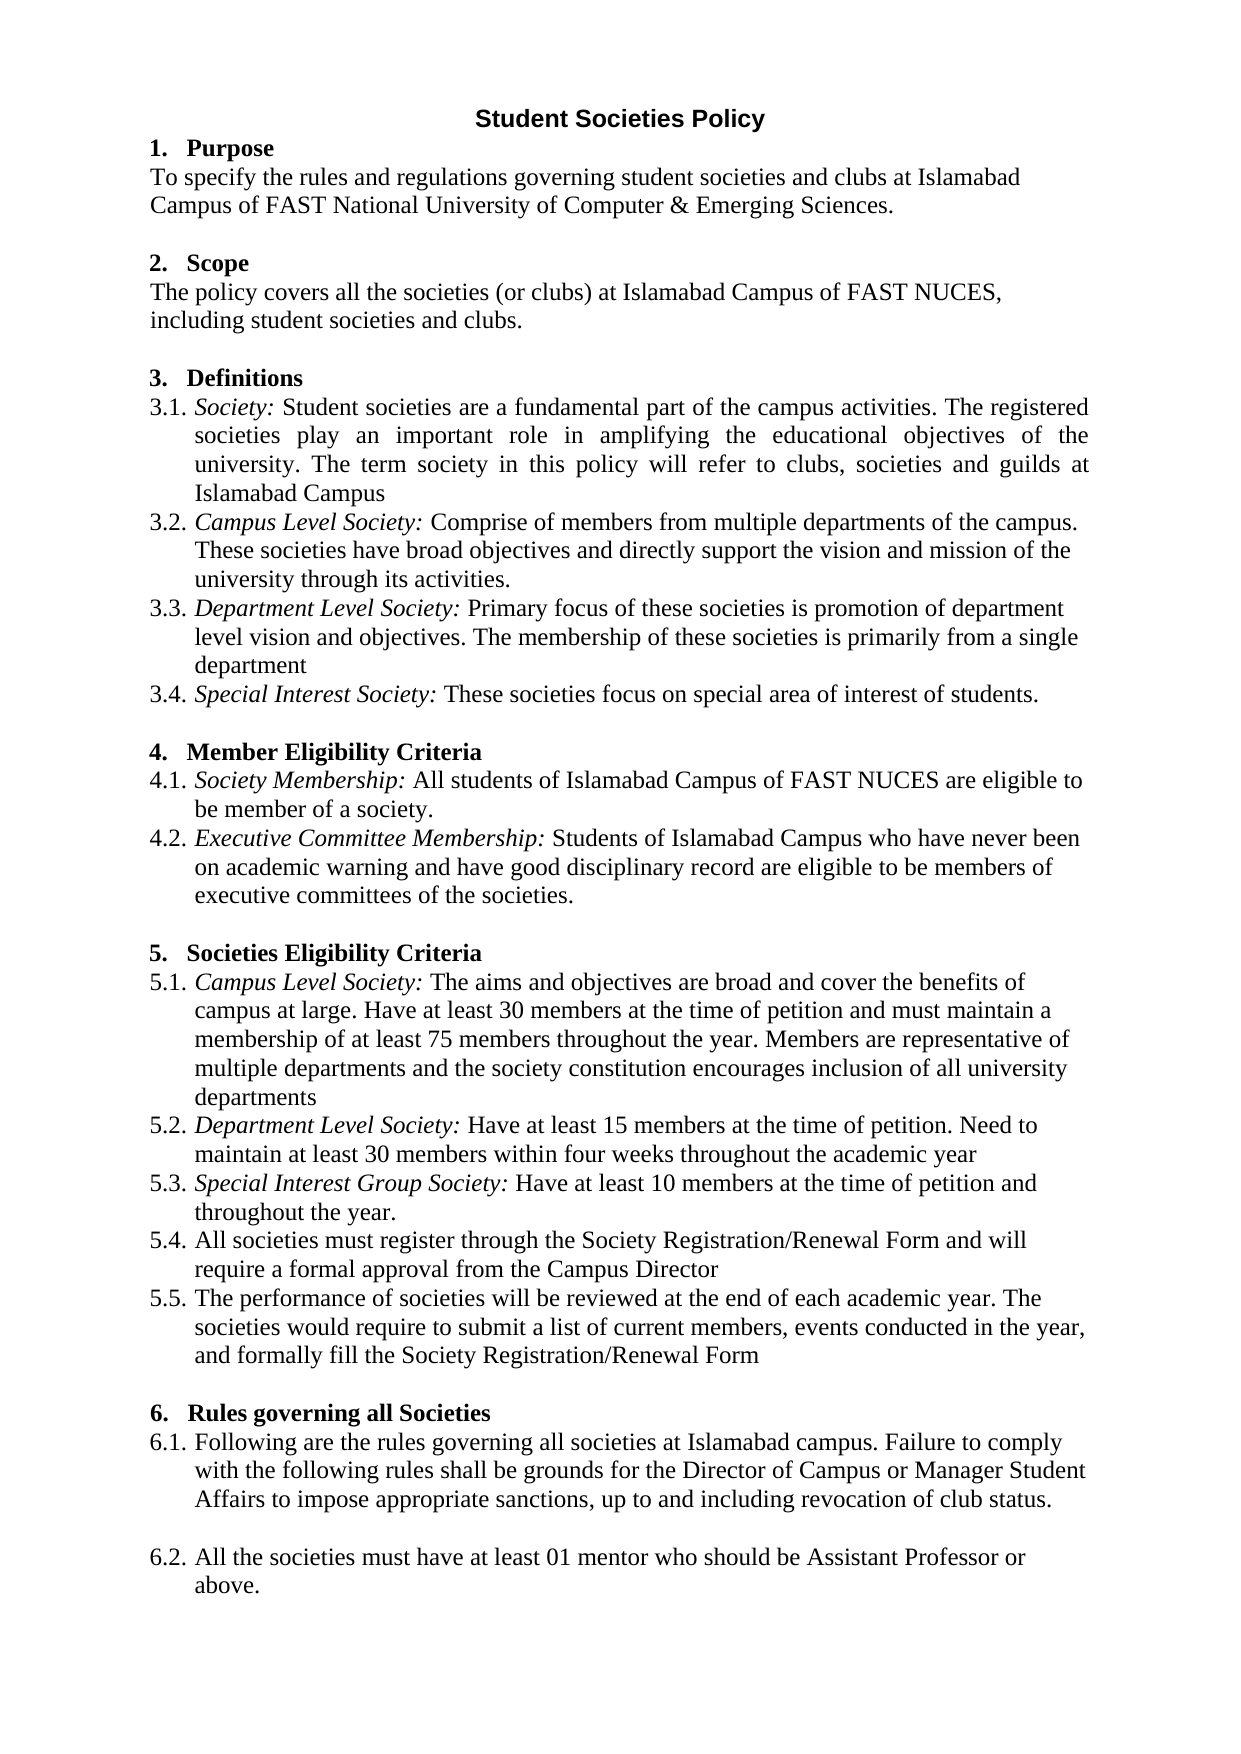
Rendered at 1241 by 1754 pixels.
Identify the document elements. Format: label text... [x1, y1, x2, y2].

list All the societies must have at least 01 mentor who should be Assistant Professor or above. [149, 1542, 1090, 1599]
list Special Interest Group Society: Have at least 10 members at the time of petition and throughout the year. [149, 1168, 1090, 1226]
list Department Level Society: Primary focus of these societies is promotion of department level vision and objectives. The membership of these societies is primarily from a single department [149, 593, 1090, 679]
text To specify the rules and regulations governing student societies and clubs at Islamabad Campus of FAST National University of Computer & Emerging Sciences. [150, 162, 1090, 219]
list Campus Level Society: The aims and objectives are broad and cover the benefits of campus at large. Have at least 30 members at the time of petition and must maintain a membership of at least 75 members throughout the year. Members are representative of multiple departments and the society constitution encourages inclusion of all university departments [149, 967, 1090, 1111]
list Following are the rules governing all societies at Islamabad campus. Failure to comply with the following rules shall be grounds for the Director of Campus or Manager Student Affairs to impose appropriate sanctions, up to and including revocation of club status. [149, 1427, 1090, 1513]
list Special Interest Society: These societies focus on special area of interest of students. [149, 679, 1090, 708]
list Rules governing all Societies [150, 1398, 1090, 1427]
list Campus Level Society: Comprise of members from multiple departments of the campus. These societies have broad objectives and directly support the vision and mission of the university through its activities. [149, 507, 1090, 593]
list Department Level Society: Have at least 15 members at the time of petition. Need to maintain at least 30 members within four weeks throughout the academic year [149, 1111, 1090, 1168]
list All societies must register through the Society Registration/Renewal Form and will require a formal approval from the Campus Director [149, 1226, 1090, 1283]
list Member Eligibility Criteria [149, 737, 1090, 766]
list Societies Eligibility Criteria [149, 938, 1090, 967]
list Scope [149, 248, 1090, 277]
list Definitions [149, 363, 1090, 392]
text Student Societies Policy [150, 104, 1090, 133]
text The policy covers all the societies (or clubs) at Islamabad Campus of FAST NUCES, including student societies and clubs. [150, 277, 1090, 334]
list Society Membership: All students of Islamabad Campus of FAST NUCES are eligible to be member of a society. [149, 766, 1090, 823]
list Executive Committee Membership: Students of Islamabad Campus who have never been on academic warning and have good disciplinary record are eligible to be members of executive committees of the societies. [149, 823, 1090, 909]
list Society: Student societies are a fundamental part of the campus activities. The registered societies play an important role in amplifying the educational objectives of the university. The term society in this policy will refer to clubs, societies and guilds at Islamabad Campus [149, 392, 1090, 507]
list Purpose [149, 133, 1090, 162]
list The performance of societies will be reviewed at the end of each academic year. The societies would require to submit a list of current members, events conducted in the year, and formally fill the Society Registration/Renewal Form [149, 1283, 1090, 1369]
